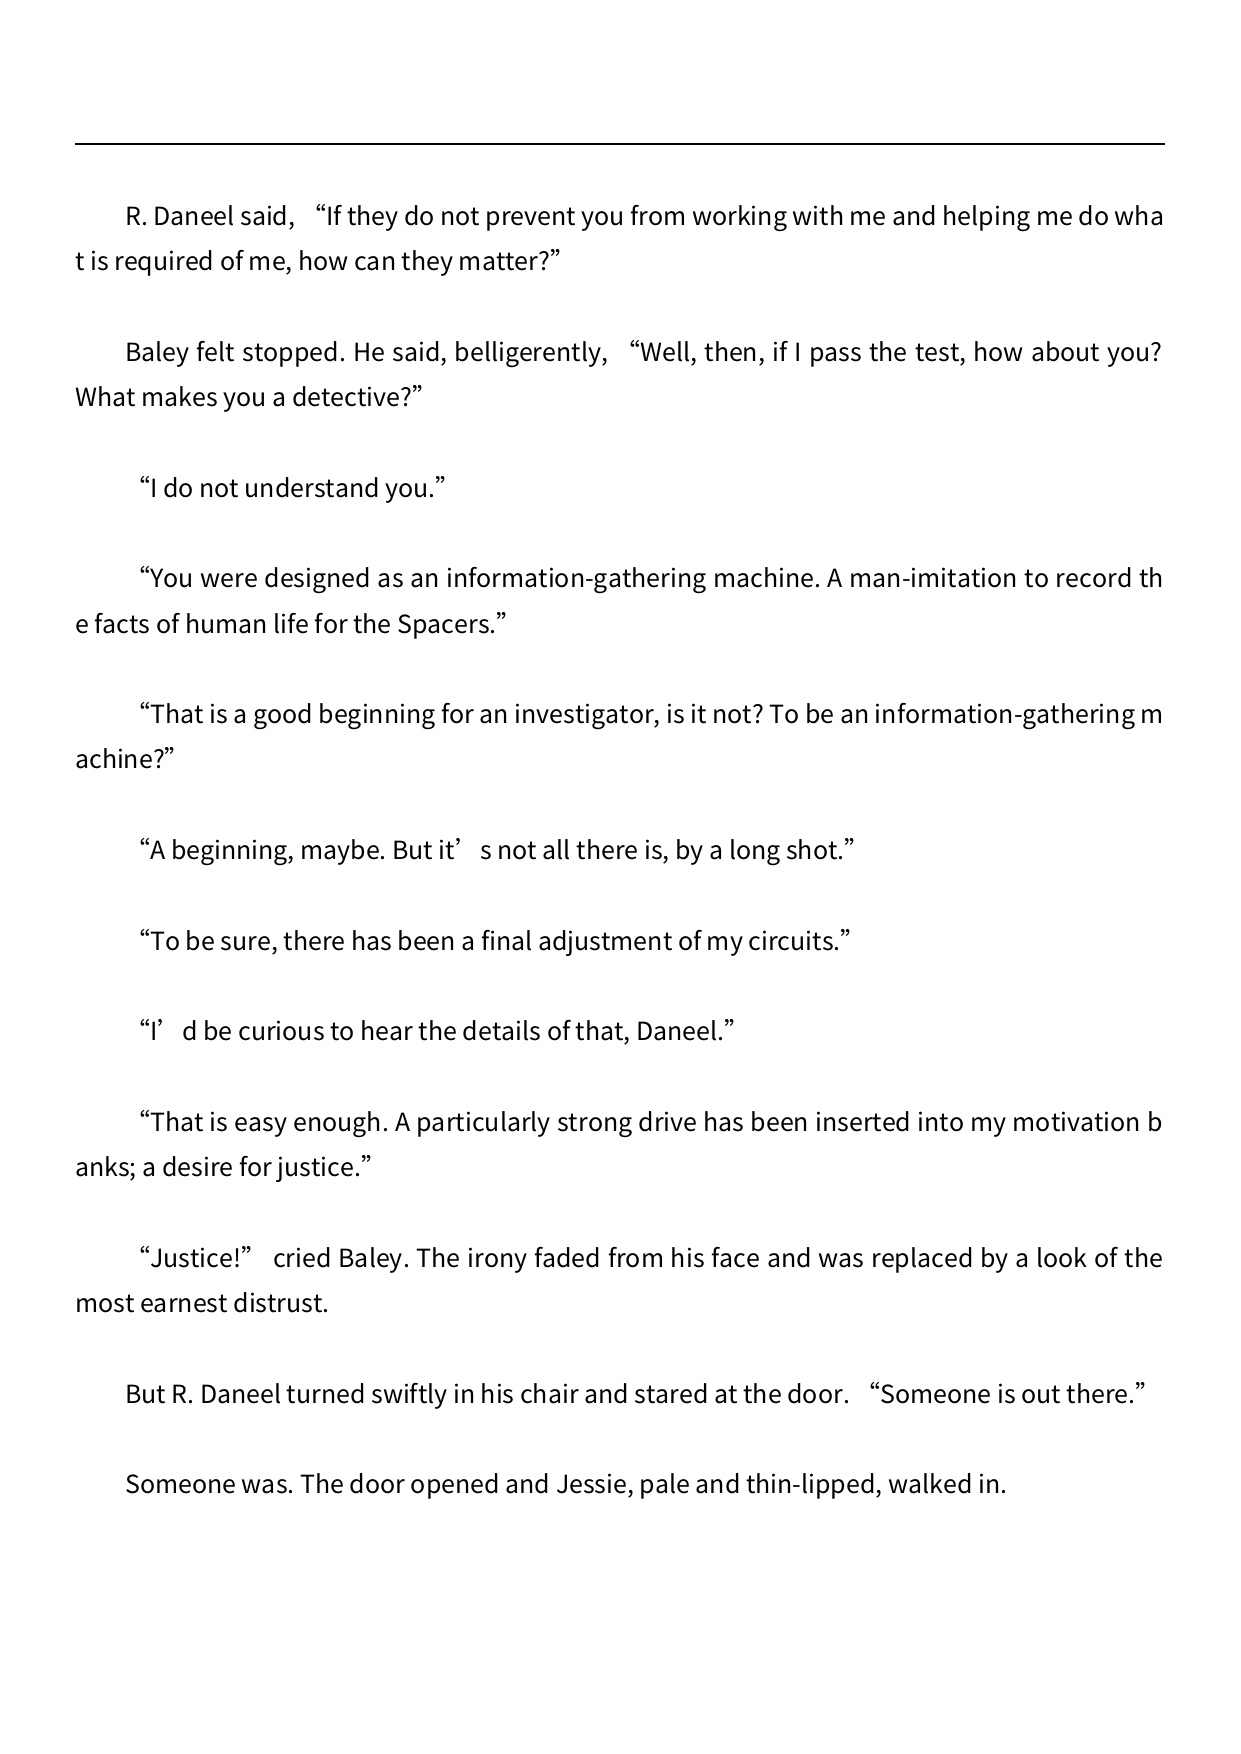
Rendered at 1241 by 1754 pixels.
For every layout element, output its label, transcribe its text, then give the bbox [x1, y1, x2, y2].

text “That is a good beginning for an investigator, is it not? To be an information-gathering machine?” [75, 690, 1165, 781]
text R. Daneel said, “If they do not prevent you from working with me and helping me do what is required of me, how can they matter?” [75, 192, 1165, 282]
text But R. Daneel turned swiftly in his chair and stared at the door. “Someone is out there.” [75, 1370, 1165, 1415]
text Baley felt stopped. He said, belligerently, “Well, then, if I pass the test, how about you? What makes you a detective?” [75, 328, 1165, 418]
text “Justice!” cried Baley. The irony faded from his face and was replaced by a look of the most earnest distrust. [75, 1234, 1165, 1324]
text Someone was. The door opened and Jessie, pale and thin-lipped, walked in. [75, 1461, 1165, 1506]
text “You were designed as an information-gathering machine. A man-imitation to record the facts of human life for the Spacers.” [75, 554, 1165, 645]
text “A beginning, maybe. But it’s not all there is, by a long shot.” [75, 826, 1165, 871]
text “That is easy enough. A particularly strong drive has been inserted into my motivation banks; a desire for justice.” [75, 1098, 1165, 1189]
text “To be sure, there has been a final adjustment of my circuits.” [75, 917, 1165, 962]
text “I do not understand you.” [75, 464, 1165, 509]
text “I’d be curious to hear the details of that, Daneel.” [75, 1007, 1165, 1053]
